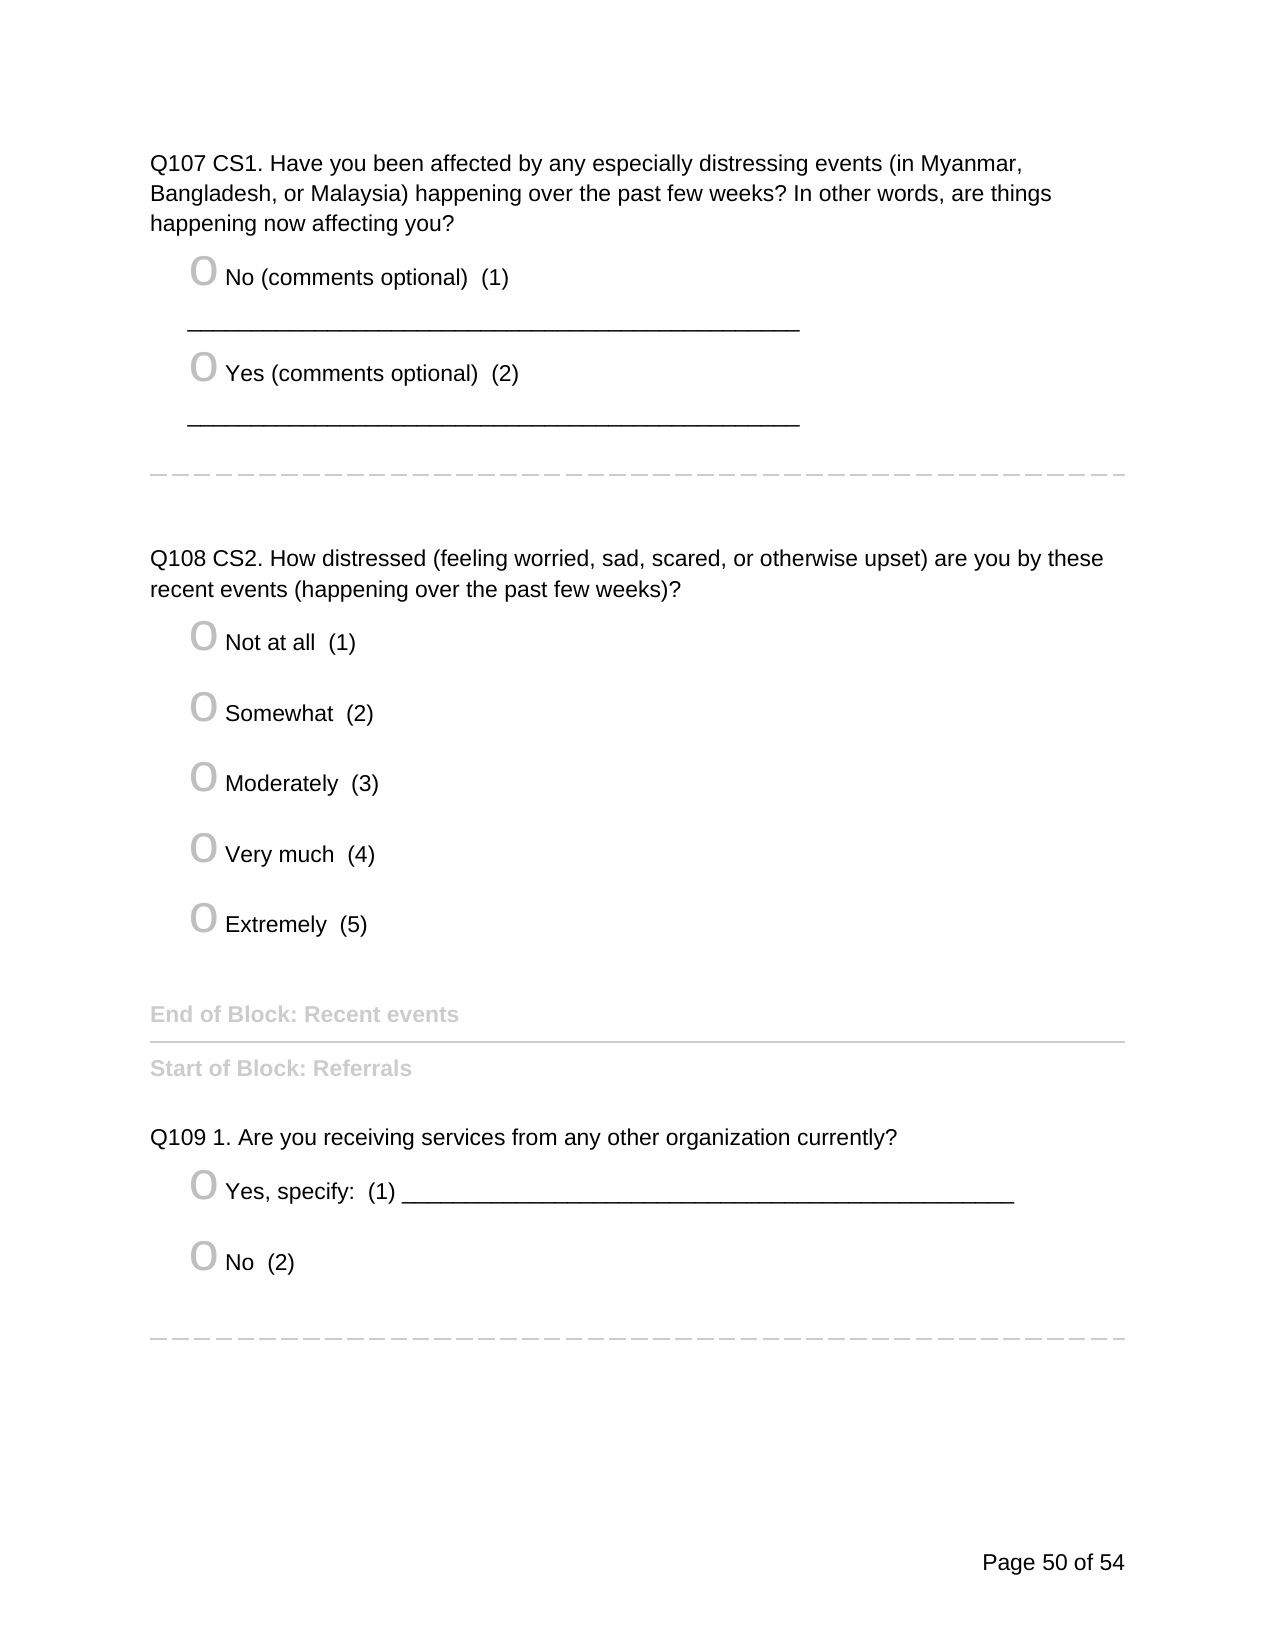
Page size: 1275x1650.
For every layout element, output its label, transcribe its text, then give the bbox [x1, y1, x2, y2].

text Start of Block: Referrals [150, 1055, 1125, 1081]
list Yes, specify: (1) ________________________________________________ [187, 1154, 1125, 1216]
list Not at all (1) [187, 606, 1125, 667]
list No (comments optional) (1) ________________________________________________ [187, 241, 1125, 332]
list Extremely (5) [187, 888, 1125, 949]
list No (2) [187, 1225, 1125, 1286]
text Q107 CS1. Have you been affected by any especially distressing events (in Myanmar, Bangladesh, or Malaysia) happening over the past few weeks? In other words, are things happening now affecting you? [150, 150, 1125, 237]
text End of Block: Recent events [150, 1001, 1125, 1027]
text Q109 1. Are you receiving services from any other organization currently? [150, 1124, 1125, 1151]
list Moderately (3) [187, 747, 1125, 808]
list Yes (comments optional) (2) ________________________________________________ [187, 336, 1125, 428]
text Q108 CS2. How distressed (feeling worried, sad, scared, or otherwise upset) are you by these recent events (happening over the past few weeks)? [150, 545, 1125, 602]
list Very much (4) [187, 817, 1125, 879]
list Somewhat (2) [187, 676, 1125, 738]
